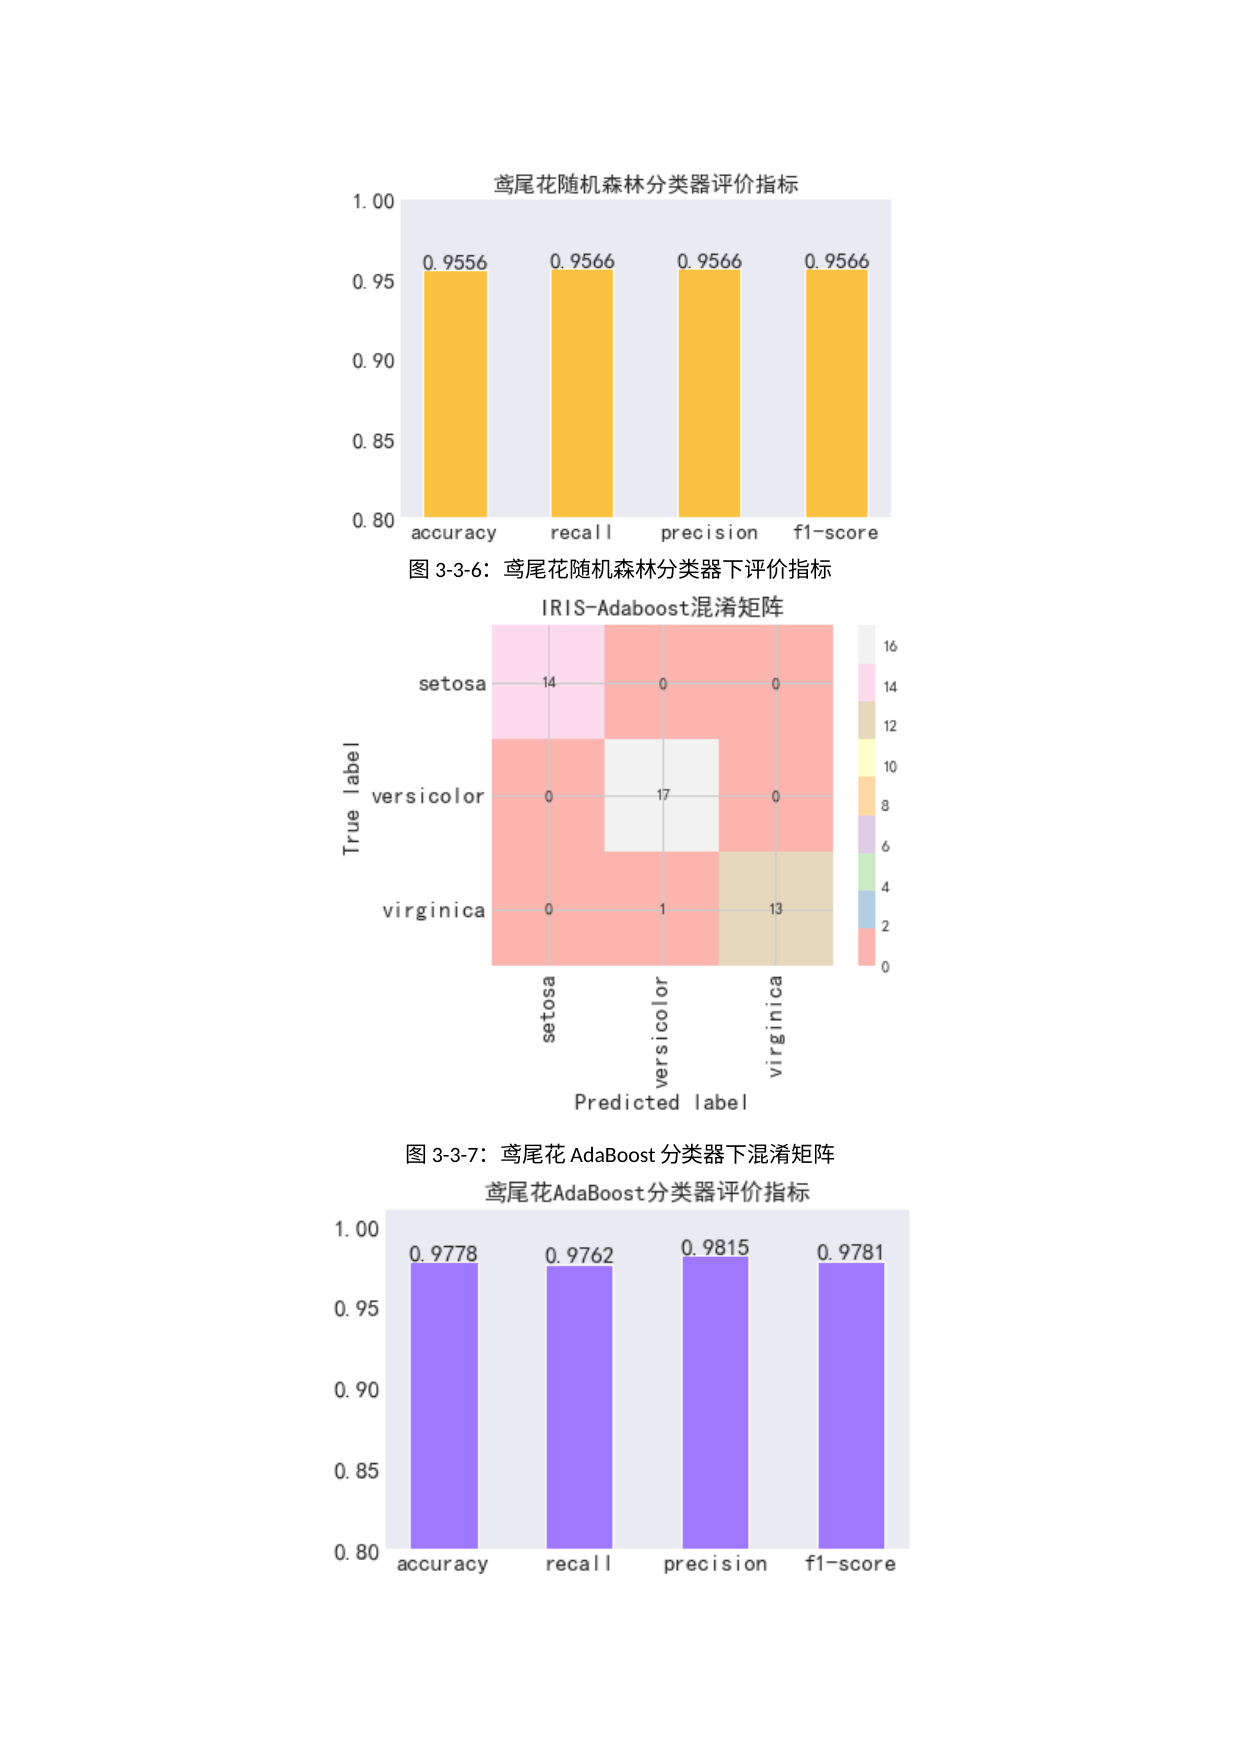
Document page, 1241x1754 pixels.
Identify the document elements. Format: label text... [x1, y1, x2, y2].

text 图3-3-7：鸢尾花AdaBoost分类器下混淆矩阵 [187, 1137, 1053, 1169]
text 图3-3-6：鸢尾花随机森林分类器下评价指标 [187, 552, 1053, 584]
